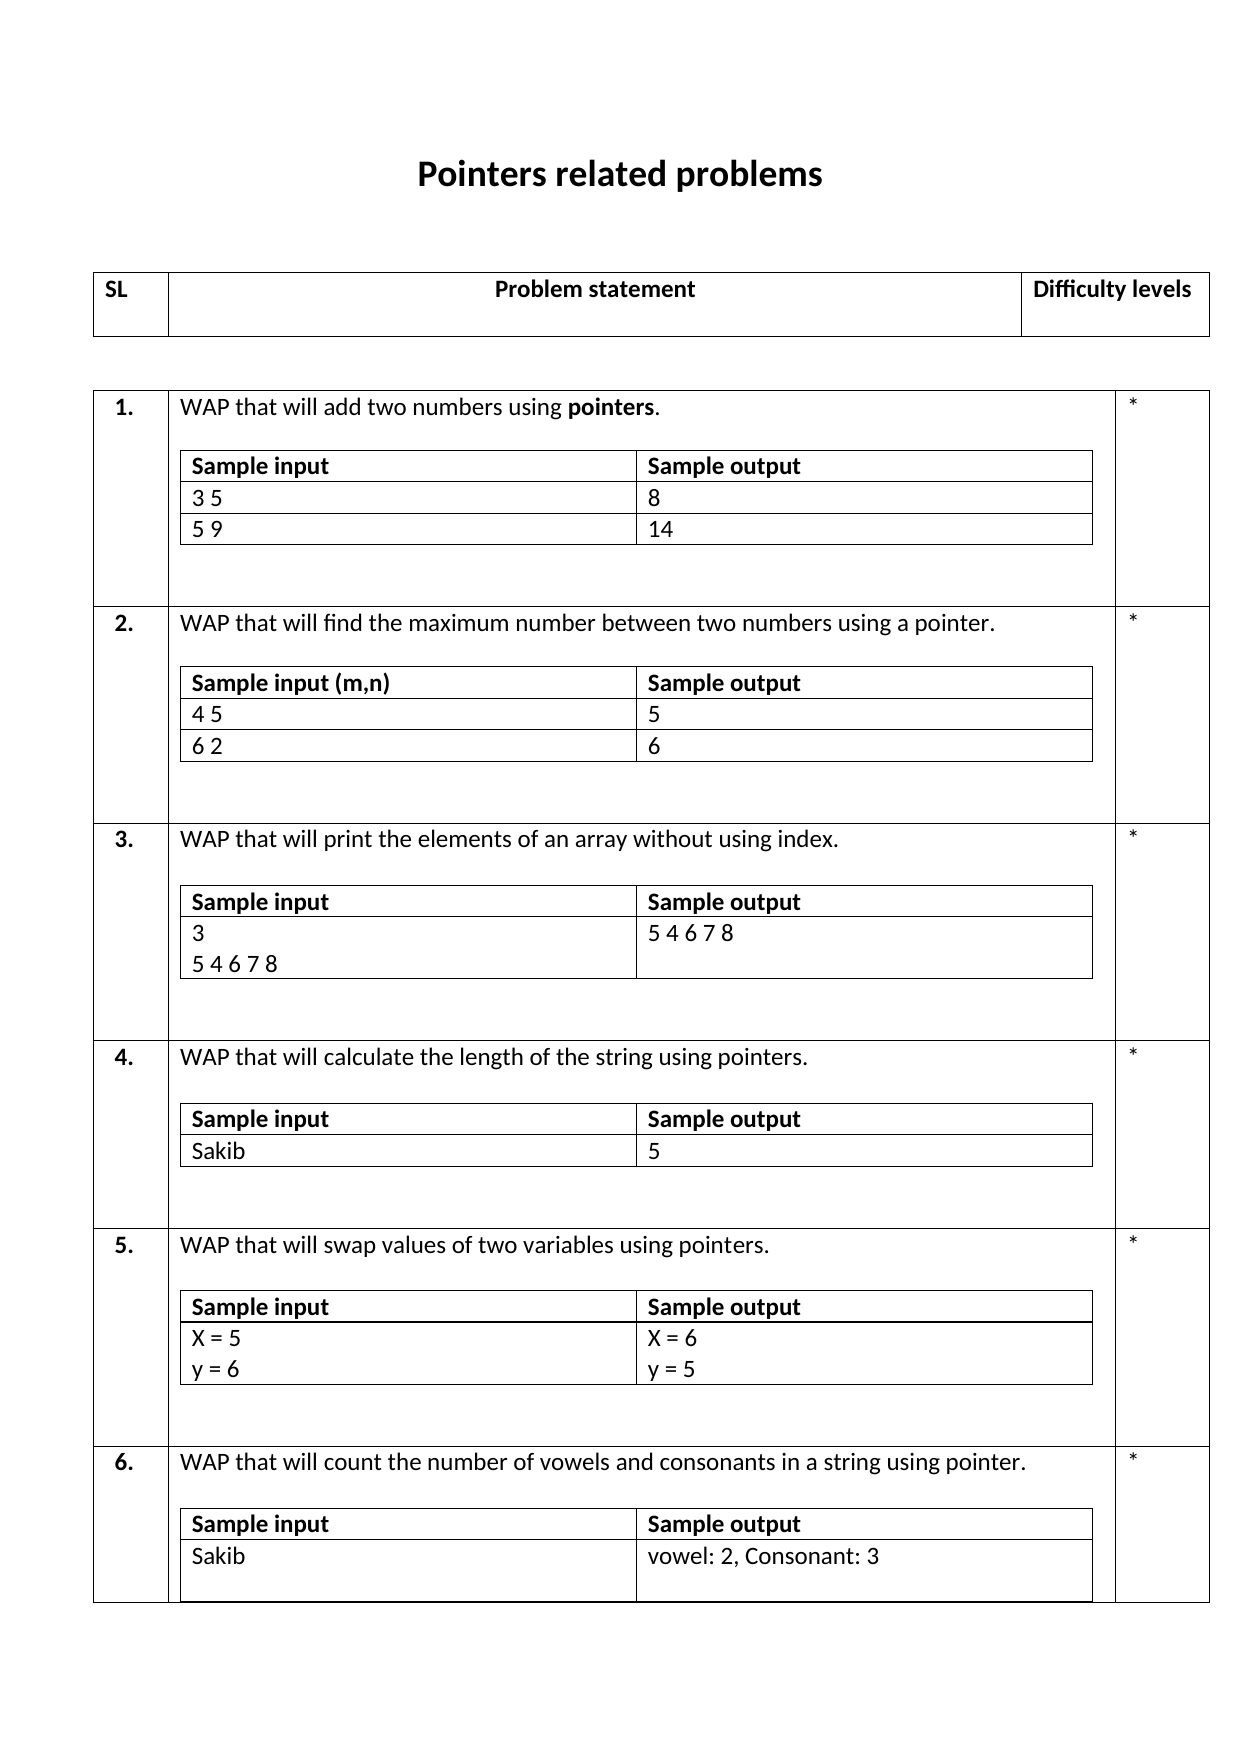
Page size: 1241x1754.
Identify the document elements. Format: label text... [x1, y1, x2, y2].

table_cell WAP that will swap values of two variables using pointers. [169, 1229, 1115, 1446]
table_cell WAP that will find the maximum number between two numbers using a pointer. [169, 607, 1115, 823]
table_cell * [1116, 824, 1209, 1040]
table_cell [169, 1447, 1115, 1602]
table_header [94, 391, 168, 606]
text Pointers related problems [187, 150, 1053, 196]
table_cell WAP that will print the elements of an array without using index. [169, 824, 1115, 1040]
table_header WAP that will add two numbers using pointers. [169, 391, 1115, 606]
table_cell [94, 1447, 168, 1602]
table_header * [1116, 391, 1209, 606]
table_cell * [1116, 1229, 1209, 1446]
table_cell [94, 824, 168, 1040]
table_cell WAP that will calculate the length of the string using pointers. [169, 1041, 1115, 1228]
table_header SL [94, 273, 168, 336]
table_header Difficulty levels [1022, 273, 1209, 336]
table_cell * [1116, 607, 1209, 823]
table_header Problem statement [169, 273, 1021, 336]
table_cell * [1116, 1041, 1209, 1228]
table_cell * [1116, 1447, 1209, 1602]
table_cell [94, 1041, 168, 1228]
table_cell [94, 1229, 168, 1446]
table_cell [94, 607, 168, 823]
